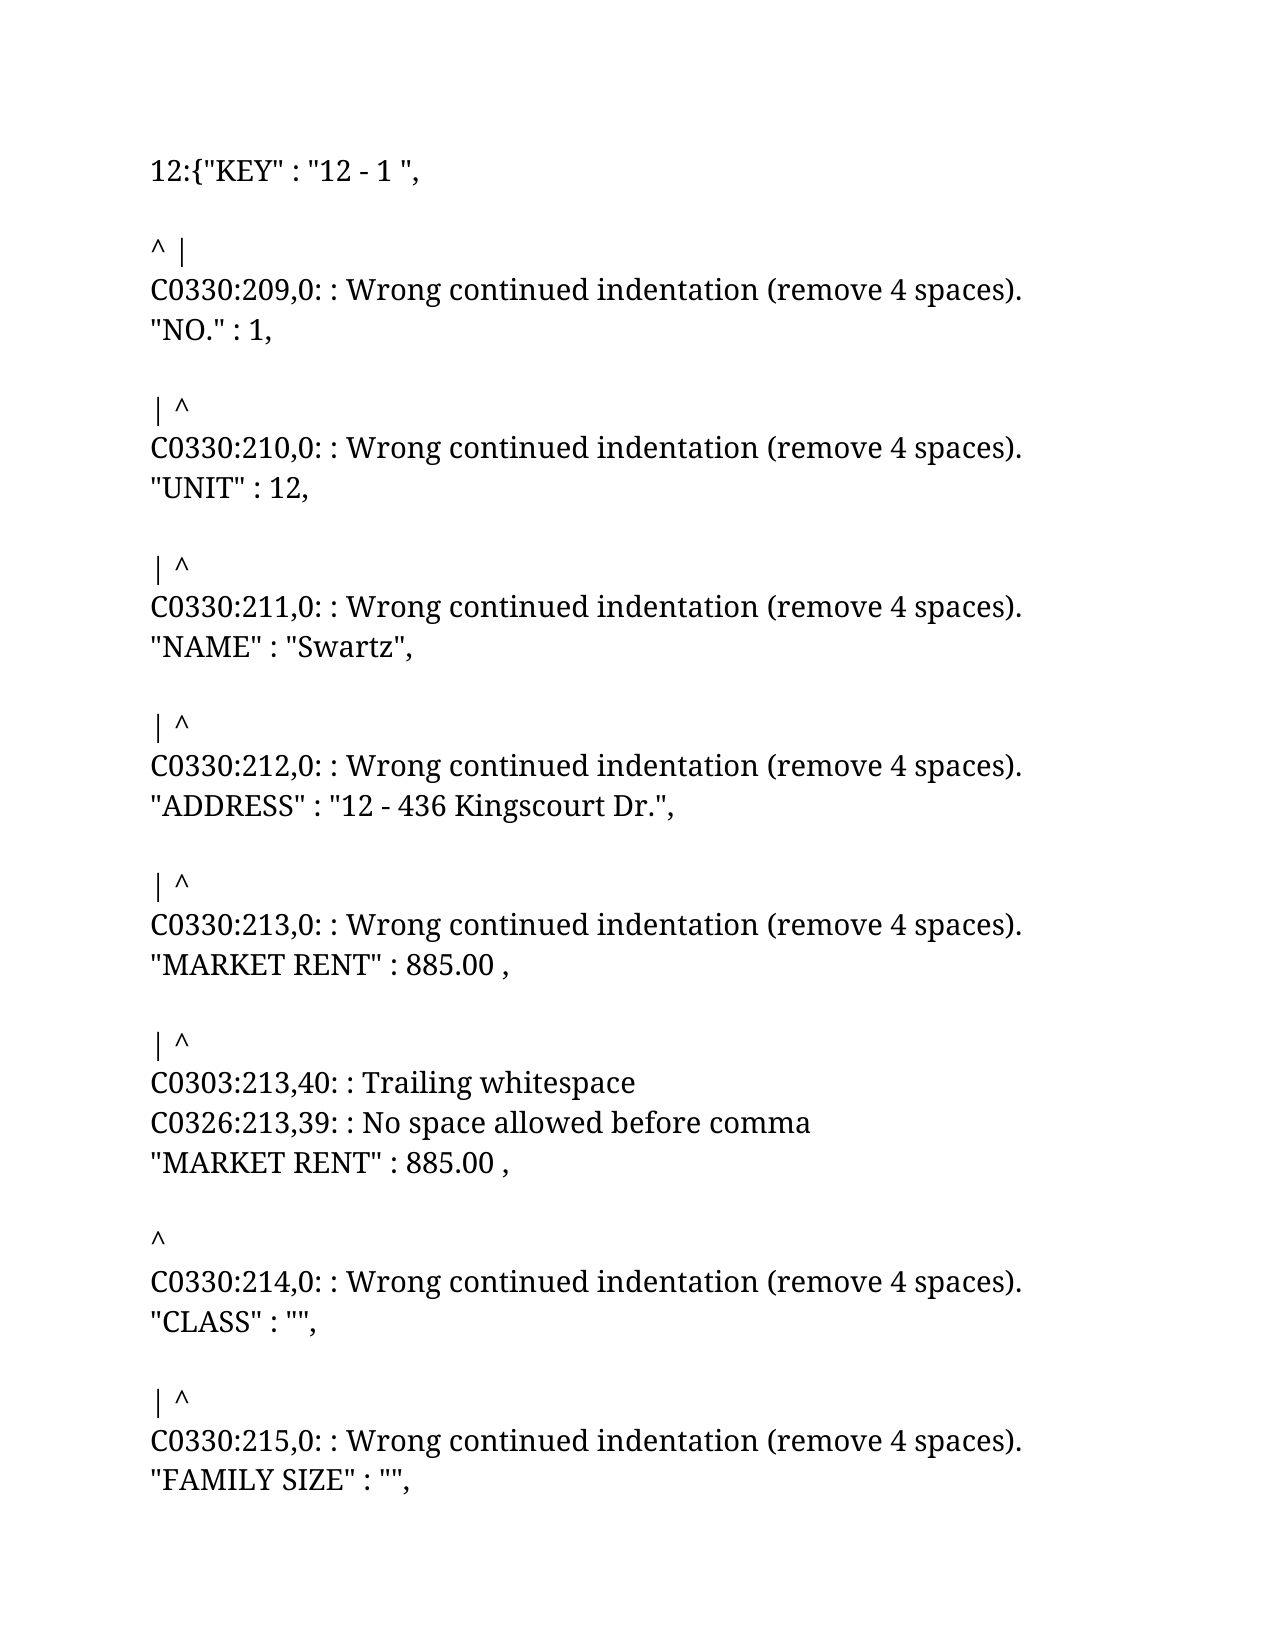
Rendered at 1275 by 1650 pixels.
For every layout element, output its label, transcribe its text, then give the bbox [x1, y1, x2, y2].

text "NAME" : "Swartz", [150, 626, 1125, 666]
text C0330:215,0: : Wrong continued indentation (remove 4 spaces). [150, 1420, 1125, 1460]
text C0330:213,0: : Wrong continued indentation (remove 4 spaces). [150, 904, 1125, 944]
text ^ [150, 1222, 1125, 1261]
text C0330:210,0: : Wrong continued indentation (remove 4 spaces). [150, 428, 1125, 467]
text | ^ [150, 388, 1125, 428]
text | ^ [150, 706, 1125, 745]
text "MARKET RENT" : 885.00 , [150, 944, 1125, 983]
text C0326:213,39: : No space allowed before comma [150, 1102, 1125, 1142]
text | ^ [150, 547, 1125, 587]
text ^ | [150, 229, 1125, 269]
text "ADDRESS" : "12 - 436 Kingscourt Dr.", [150, 785, 1125, 825]
text C0330:211,0: : Wrong continued indentation (remove 4 spaces). [150, 587, 1125, 626]
text C0330:209,0: : Wrong continued indentation (remove 4 spaces). [150, 269, 1125, 309]
text "NO." : 1, [150, 309, 1125, 348]
text | ^ [150, 864, 1125, 904]
text C0303:213,40: : Trailing whitespace [150, 1063, 1125, 1102]
text C0330:214,0: : Wrong continued indentation (remove 4 spaces). [150, 1261, 1125, 1301]
text | ^ [150, 1380, 1125, 1420]
text 12:{"KEY" : "12 - 1 ", [150, 150, 1125, 190]
text "UNIT" : 12, [150, 467, 1125, 507]
text "CLASS" : "", [150, 1301, 1125, 1341]
text "FAMILY SIZE" : "", [150, 1460, 1125, 1499]
text C0330:212,0: : Wrong continued indentation (remove 4 spaces). [150, 745, 1125, 785]
text | ^ [150, 1023, 1125, 1063]
text "MARKET RENT" : 885.00 , [150, 1142, 1125, 1182]
